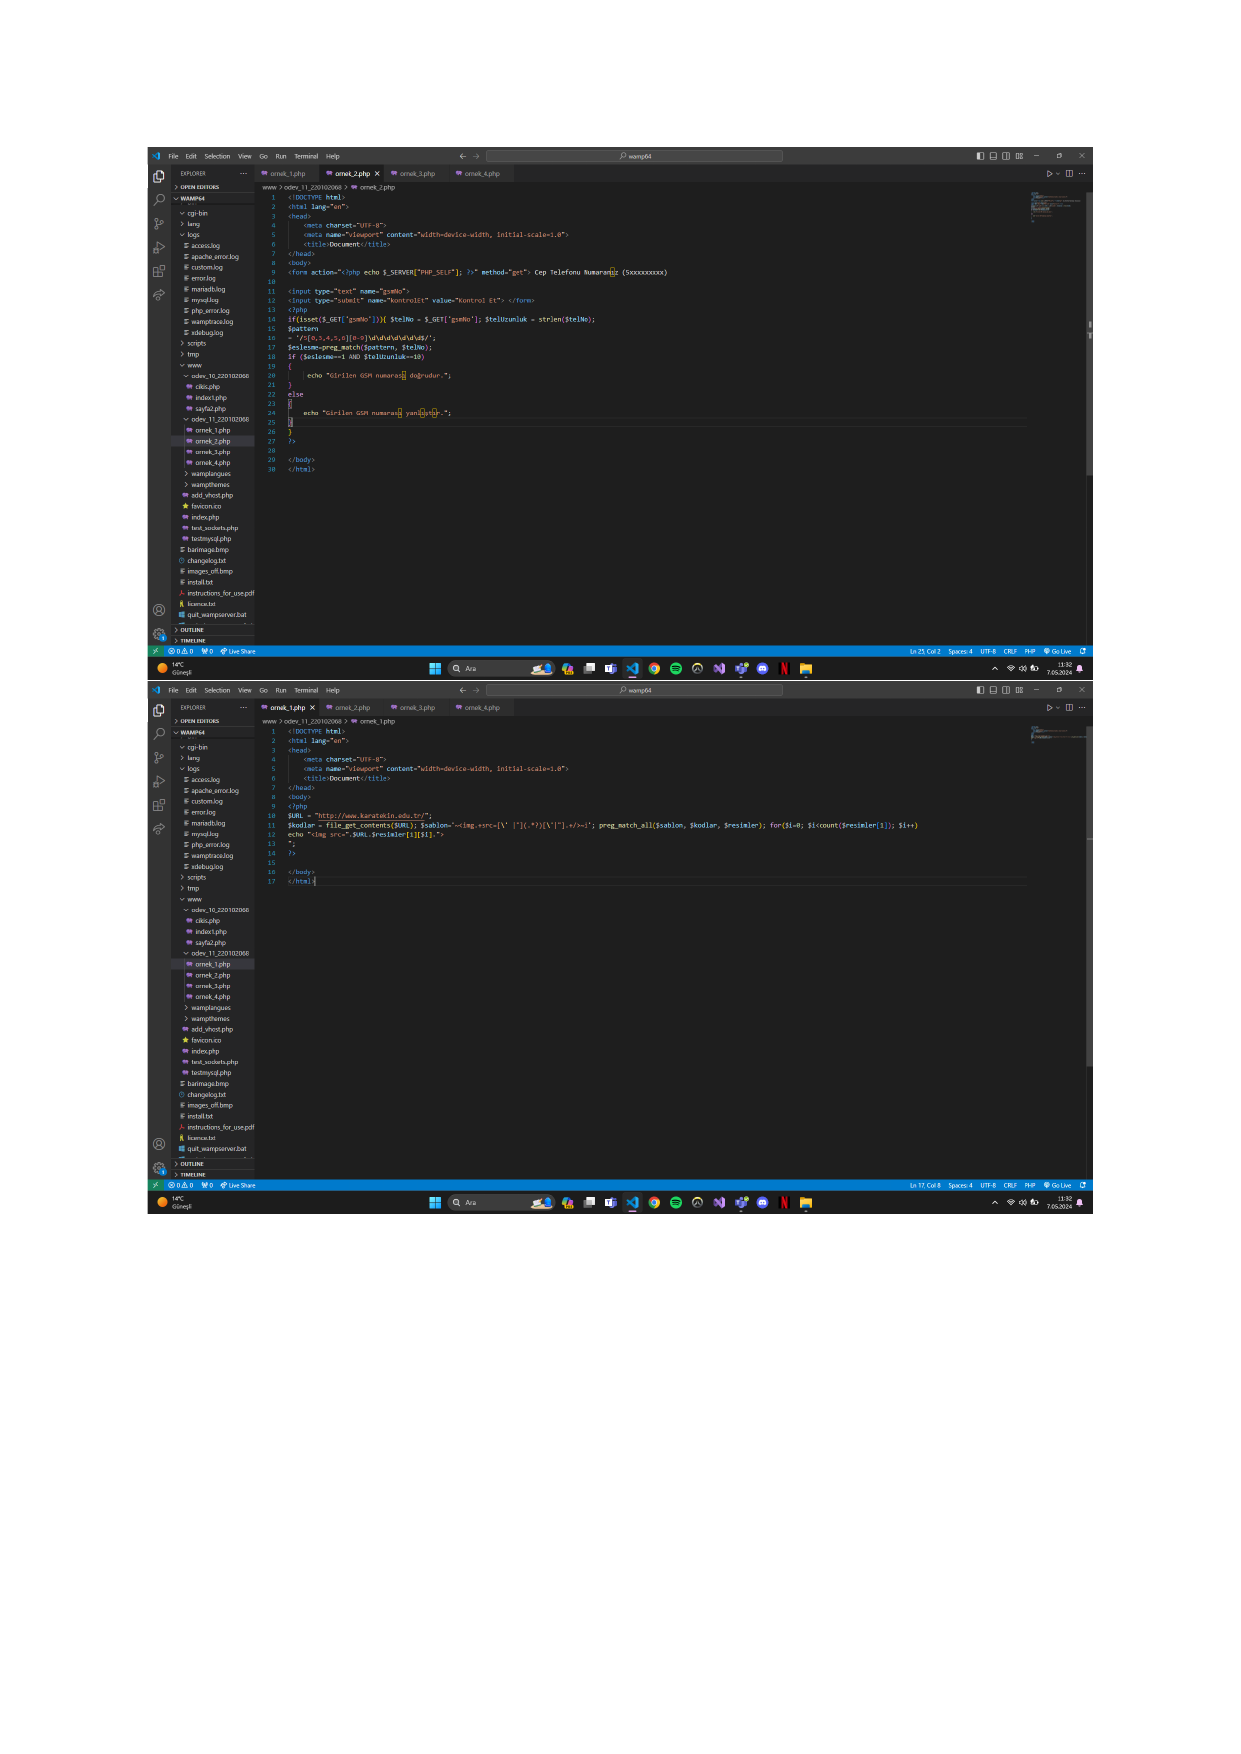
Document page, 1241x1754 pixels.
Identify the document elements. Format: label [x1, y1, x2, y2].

picture [147, 147, 1093, 680]
picture [147, 681, 1093, 1214]
